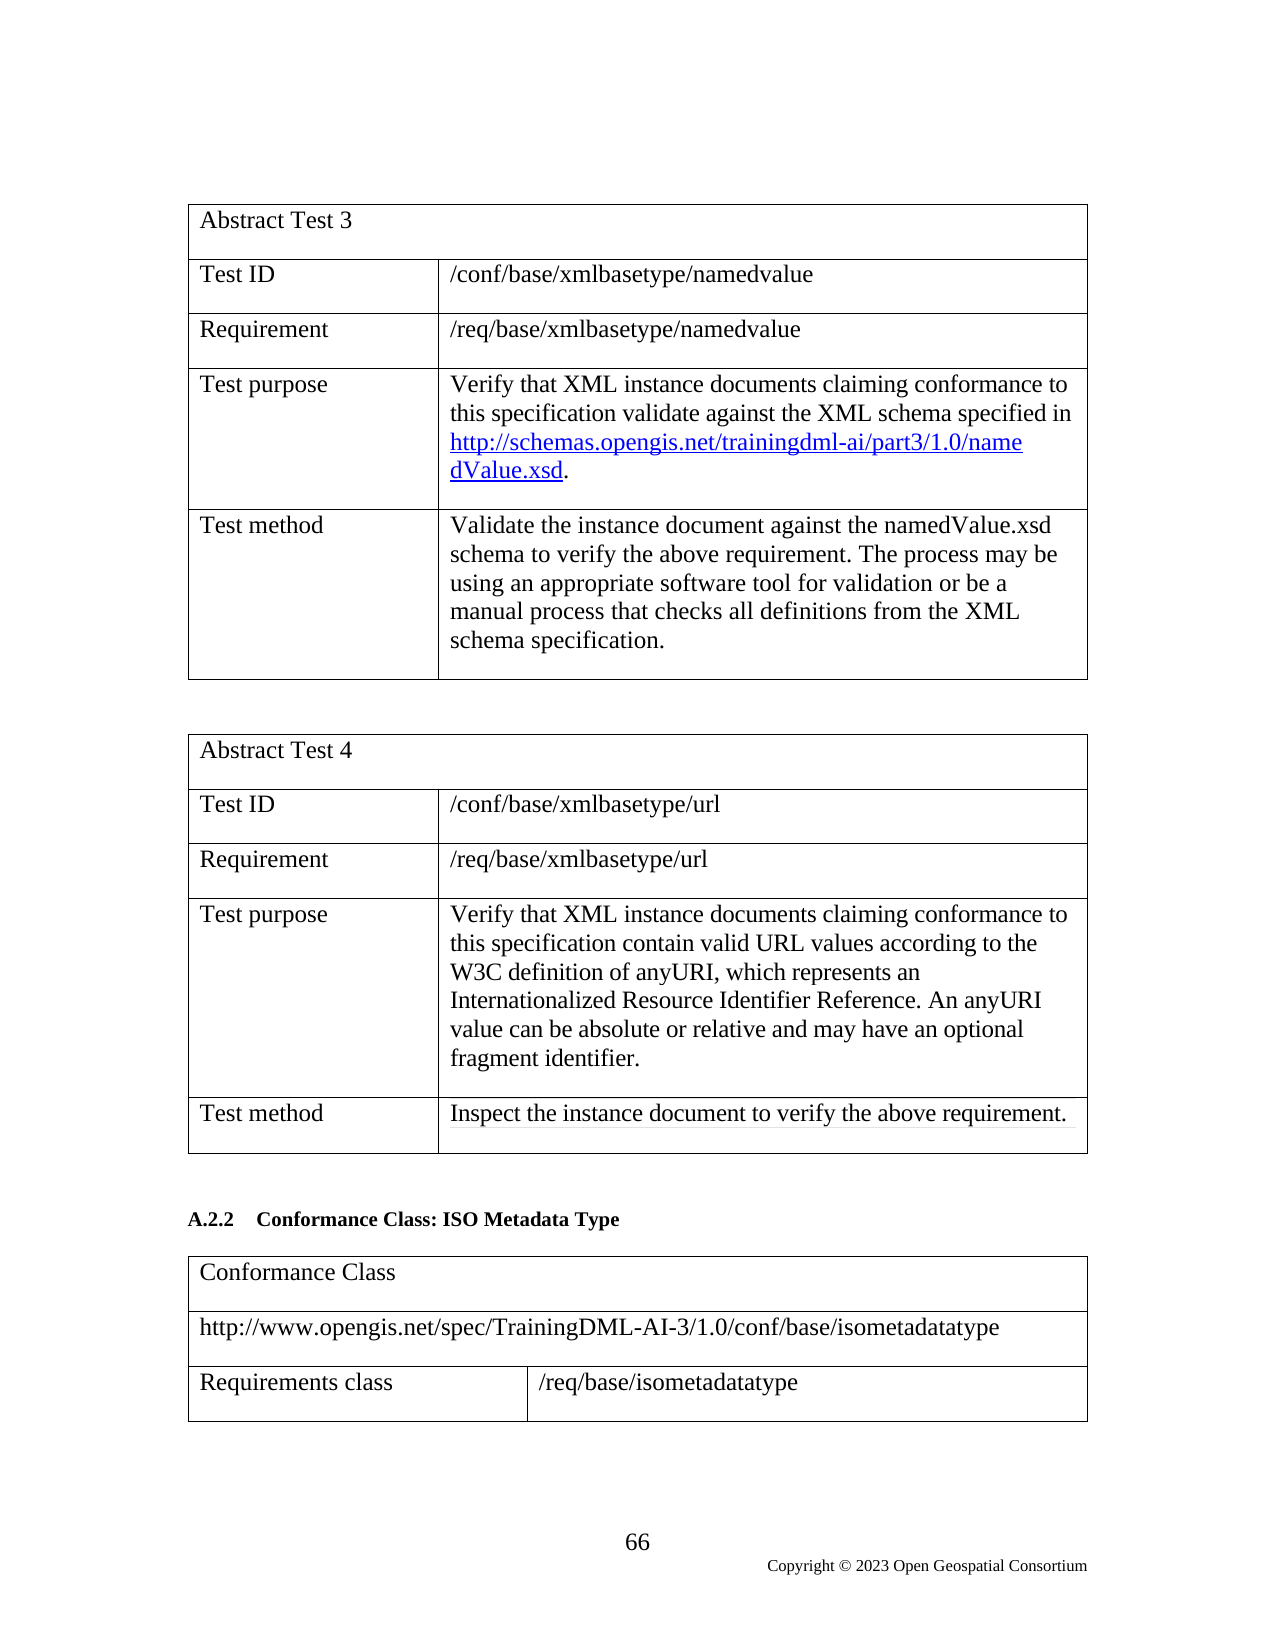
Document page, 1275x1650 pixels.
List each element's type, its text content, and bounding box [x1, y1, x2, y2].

table_cell Verify that XML instance documents claiming conformance to this specification validate against the XML schema specified in http://schemas.opengis.net/trainingdml-ai/part3/1.0/namedValue.xsd. [439, 369, 1087, 509]
table_cell /conf/base/xmlbasetype/namedvalue [439, 260, 1087, 313]
table_cell Test method [189, 510, 438, 679]
table_header Abstract Test 4 [189, 735, 1087, 788]
table_cell /conf/base/xmlbasetype/url [439, 790, 1087, 843]
table_cell Inspect the instance document to verify the above requirement. [439, 1098, 1087, 1152]
table_cell Verify that XML instance documents claiming conformance to this specification contain valid URL values according to the W3C definition of anyURI, which represents an Internationalized Resource Identifier Reference. An anyURI value can be absolute or relative and may have an optional fragment identifier. [439, 899, 1087, 1097]
table_header Conformance Class [189, 1257, 1087, 1311]
table_cell Test purpose [189, 899, 438, 1097]
table_cell /req/base/xmlbasetype/namedvalue [439, 314, 1087, 368]
table_cell Test ID [189, 790, 438, 843]
table_cell Validate the instance document against the namedValue.xsd schema to verify the above requirement. The process may be using an appropriate software tool for validation or be a manual process that checks all definitions from the XML schema specification. [439, 510, 1087, 679]
table_header Abstract Test 3 [189, 205, 1087, 258]
table_cell Requirements class [189, 1367, 527, 1421]
table_cell Test purpose [189, 369, 438, 509]
table_cell http://www.opengis.net/spec/TrainingDML-AI-3/1.0/conf/base/isometadatatype [189, 1312, 1087, 1366]
table_cell Test method [189, 1098, 438, 1152]
table_cell /req/base/xmlbasetype/url [439, 844, 1087, 898]
text Conformance Class: ISO Metadata Type [187, 1207, 1087, 1231]
table_cell /req/base/isometadatatype [528, 1367, 1087, 1421]
table_cell Test ID [189, 260, 438, 313]
